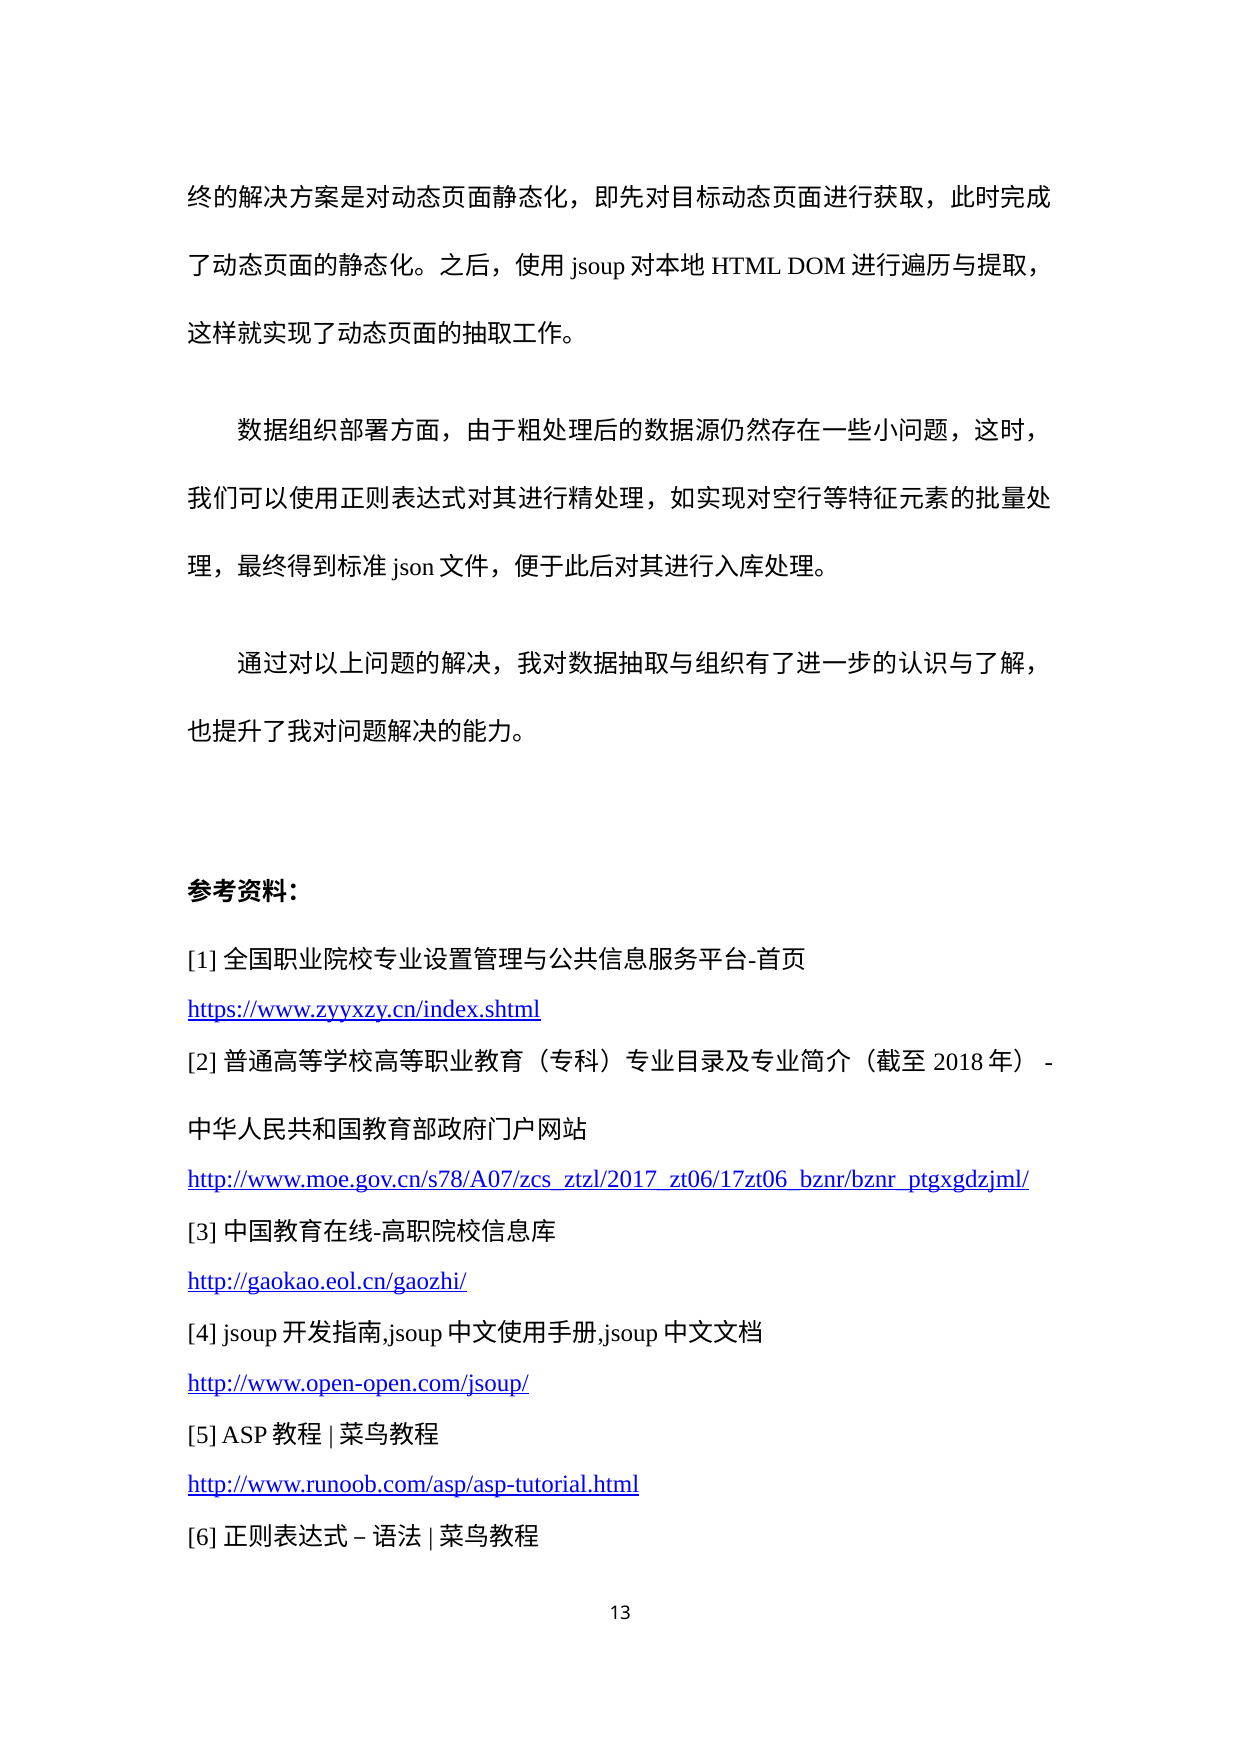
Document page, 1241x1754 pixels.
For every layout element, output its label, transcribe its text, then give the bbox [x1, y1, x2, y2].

text [6] 正则表达式 – 语法 | 菜鸟教程 [187, 1501, 1053, 1569]
text 数据组织部署方面，由于粗处理后的数据源仍然存在一些小问题，这时，我们可以使用正则表达式对其进行精处理，如实现对空行等特征元素的批量处理，最终得到标准json文件，便于此后对其进行入库处理。 [187, 394, 1053, 598]
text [187, 162, 1053, 365]
text http://gaokao.eol.cn/gaozhi/ [187, 1263, 1053, 1297]
text http://www.runoob.com/asp/asp-tutorial.html [187, 1467, 1053, 1501]
text http://www.moe.gov.cn/s78/A07/zcs_ztzl/2017_zt06/17zt06_bznr/bznr_ptgxgdzjml/ [187, 1161, 1053, 1195]
text [3] 中国教育在线-高职院校信息库 [187, 1195, 1053, 1263]
text [1] 全国职业院校专业设置管理与公共信息服务平台-首页 [187, 923, 1053, 991]
text 参考资料： [187, 856, 1053, 923]
text 通过对以上问题的解决，我对数据抽取与组织有了进一步的认识与了解，也提升了我对问题解决的能力。 [187, 627, 1053, 763]
text [5] ASP 教程 | 菜鸟教程 [187, 1399, 1053, 1467]
text http://www.open-open.com/jsoup/ [187, 1365, 1053, 1399]
text [4] jsoup开发指南,jsoup中文使用手册,jsoup中文文档 [187, 1297, 1053, 1365]
text [2] 普通高等学校高等职业教育（专科）专业目录及专业简介（截至2018年） - 中华人民共和国教育部政府门户网站 [187, 1025, 1053, 1161]
text https://www.zyyxzy.cn/index.shtml [187, 991, 1053, 1025]
